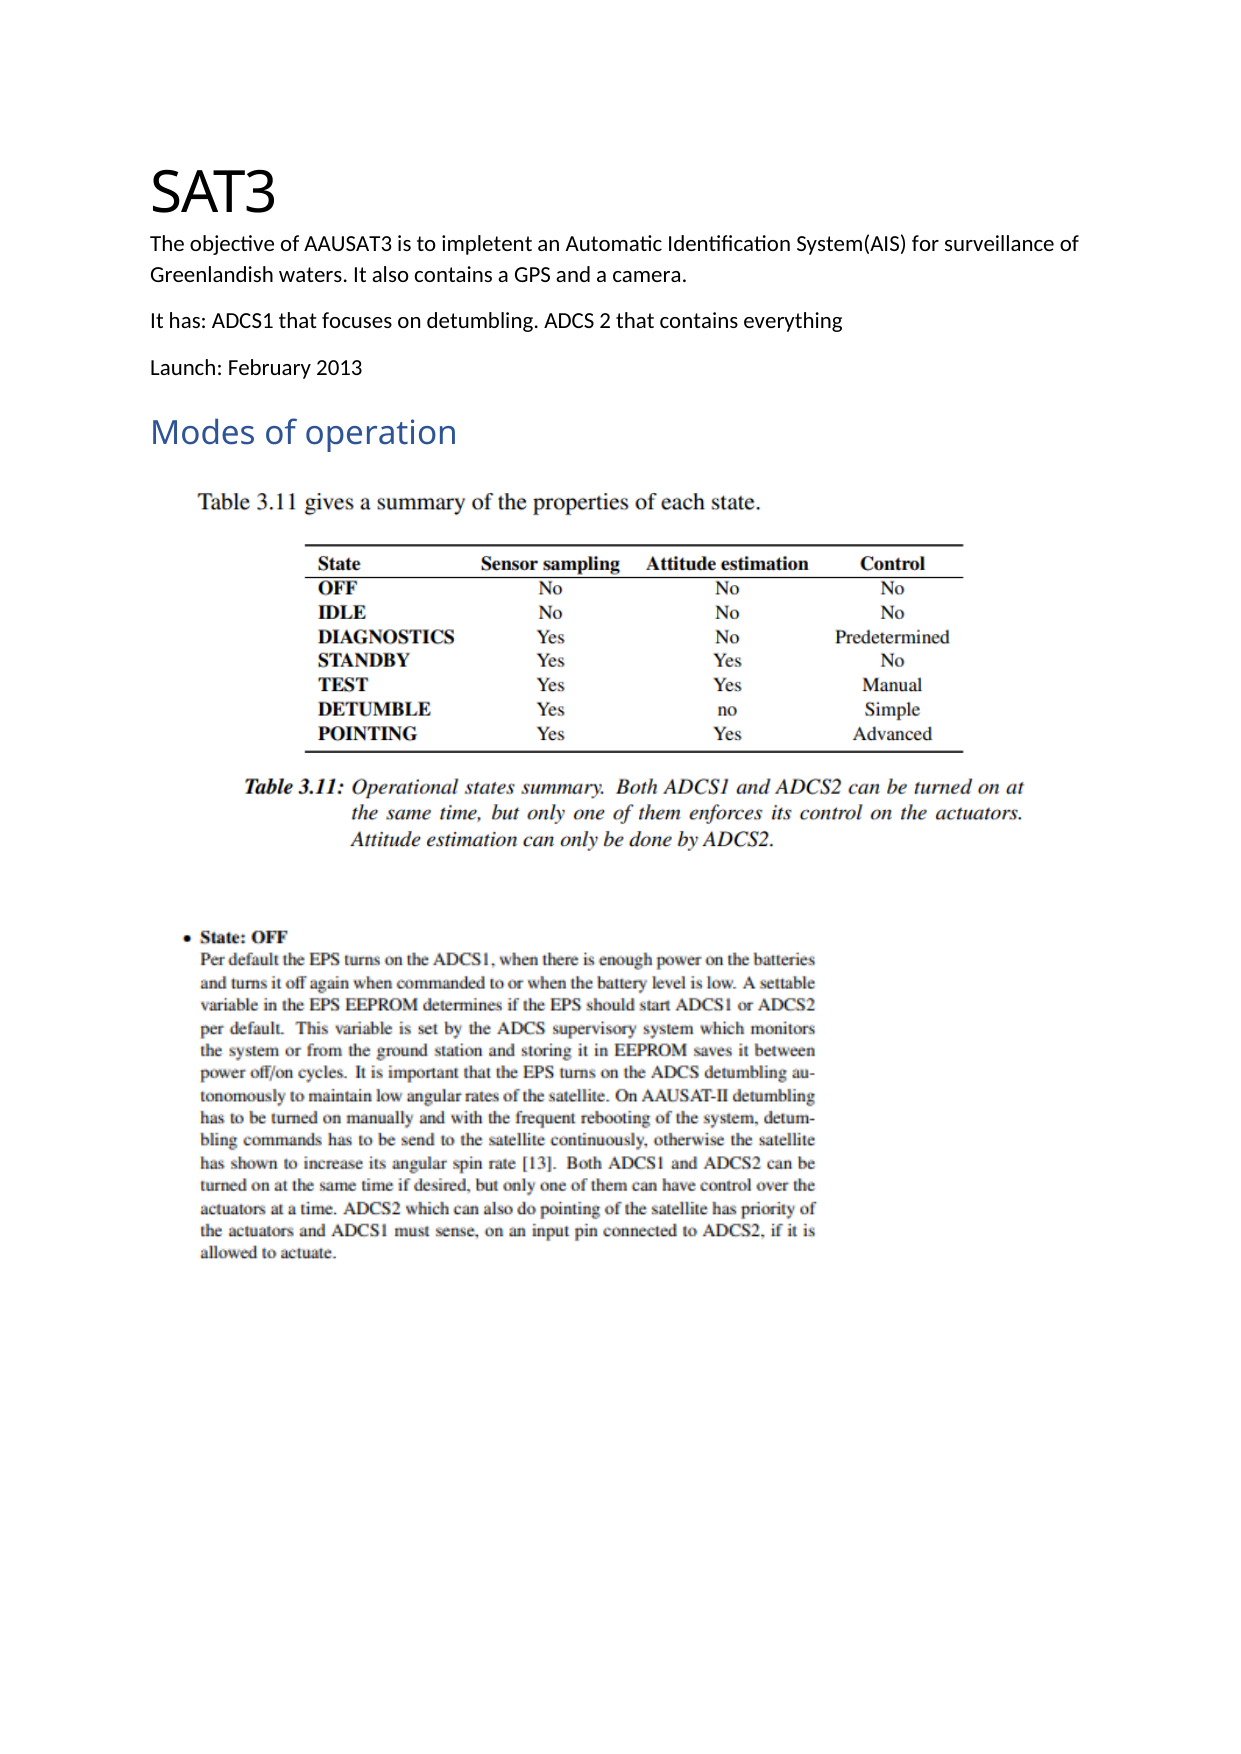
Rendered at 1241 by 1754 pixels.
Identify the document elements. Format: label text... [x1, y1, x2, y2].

subtitle Modes of operation [150, 409, 1090, 454]
text The objective of AAUSAT3 is to impletent an Automatic Identification System(AIS) for surveillance of Greenlandish waters. It also contains a GPS and a camera. [150, 229, 1090, 288]
text Launch: February 2013 [150, 353, 1090, 381]
text It has: ADCS1 that focuses on detumbling. ADCS 2 that contains everything [150, 307, 1090, 334]
picture [150, 457, 1091, 880]
title SAT3 [150, 150, 1090, 229]
picture [150, 898, 832, 1282]
